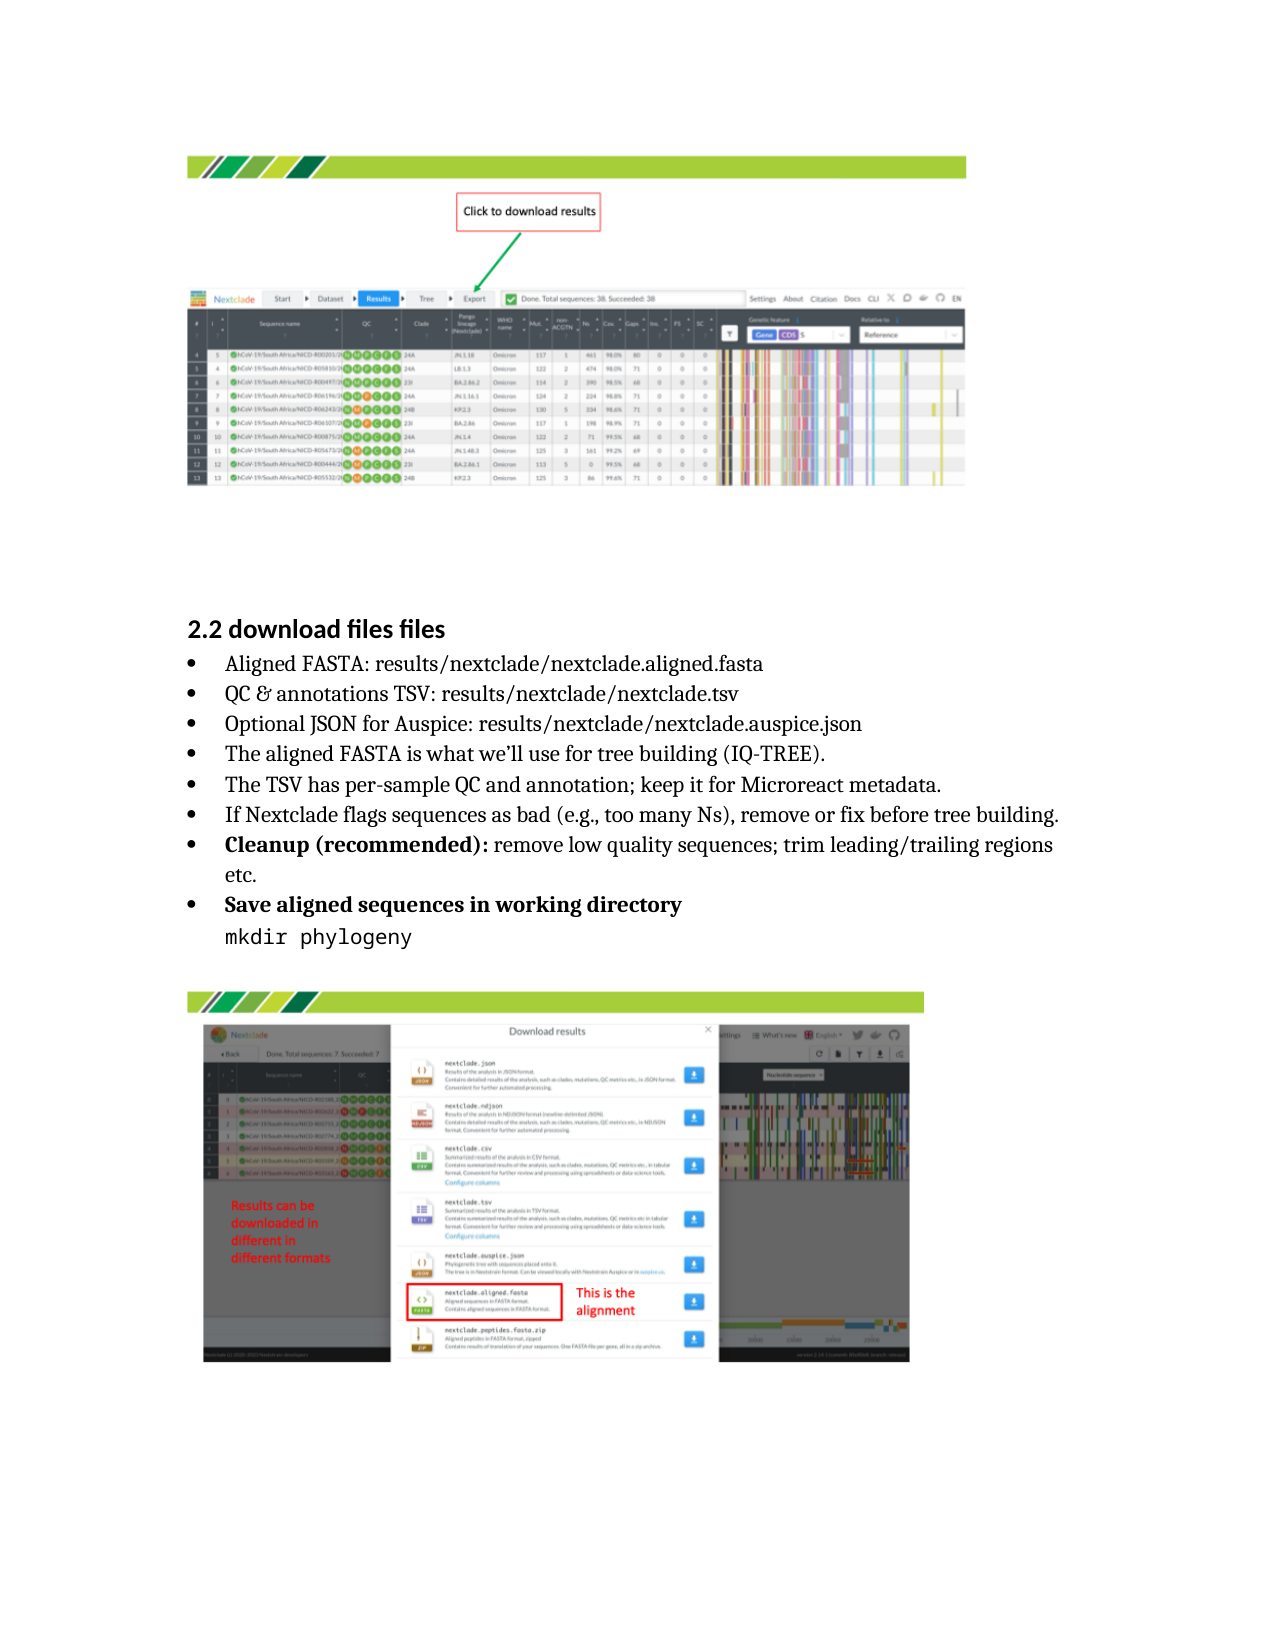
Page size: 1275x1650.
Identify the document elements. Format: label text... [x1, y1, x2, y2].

list QC & annotations TSV: results/nextclade/nextclade.tsv [187, 681, 1087, 707]
list The aligned FASTA is what we’ll use for tree building (IQ-TREE). [187, 741, 1087, 768]
list mkdir phylogeny [225, 922, 1087, 951]
list If Nextclade flags sequences as bad (e.g., too many Ns), remove or fix before tree building. [187, 802, 1087, 828]
subtitle 2.2 download files files [187, 613, 1087, 646]
list The TSV has per-sample QC and annotation; keep it for Microreact metadata. [187, 771, 1087, 798]
list Aligned FASTA: results/nextclade/nextclade.aligned.fasta [187, 651, 1087, 677]
list Optional JSON for Auspice: results/nextclade/nextclade.auspice.json [187, 711, 1087, 737]
list Save aligned sequences in working directory [187, 892, 1087, 919]
list Cleanup (recommended): remove low quality sequences; trim leading/trailing regions etc. [187, 832, 1087, 888]
